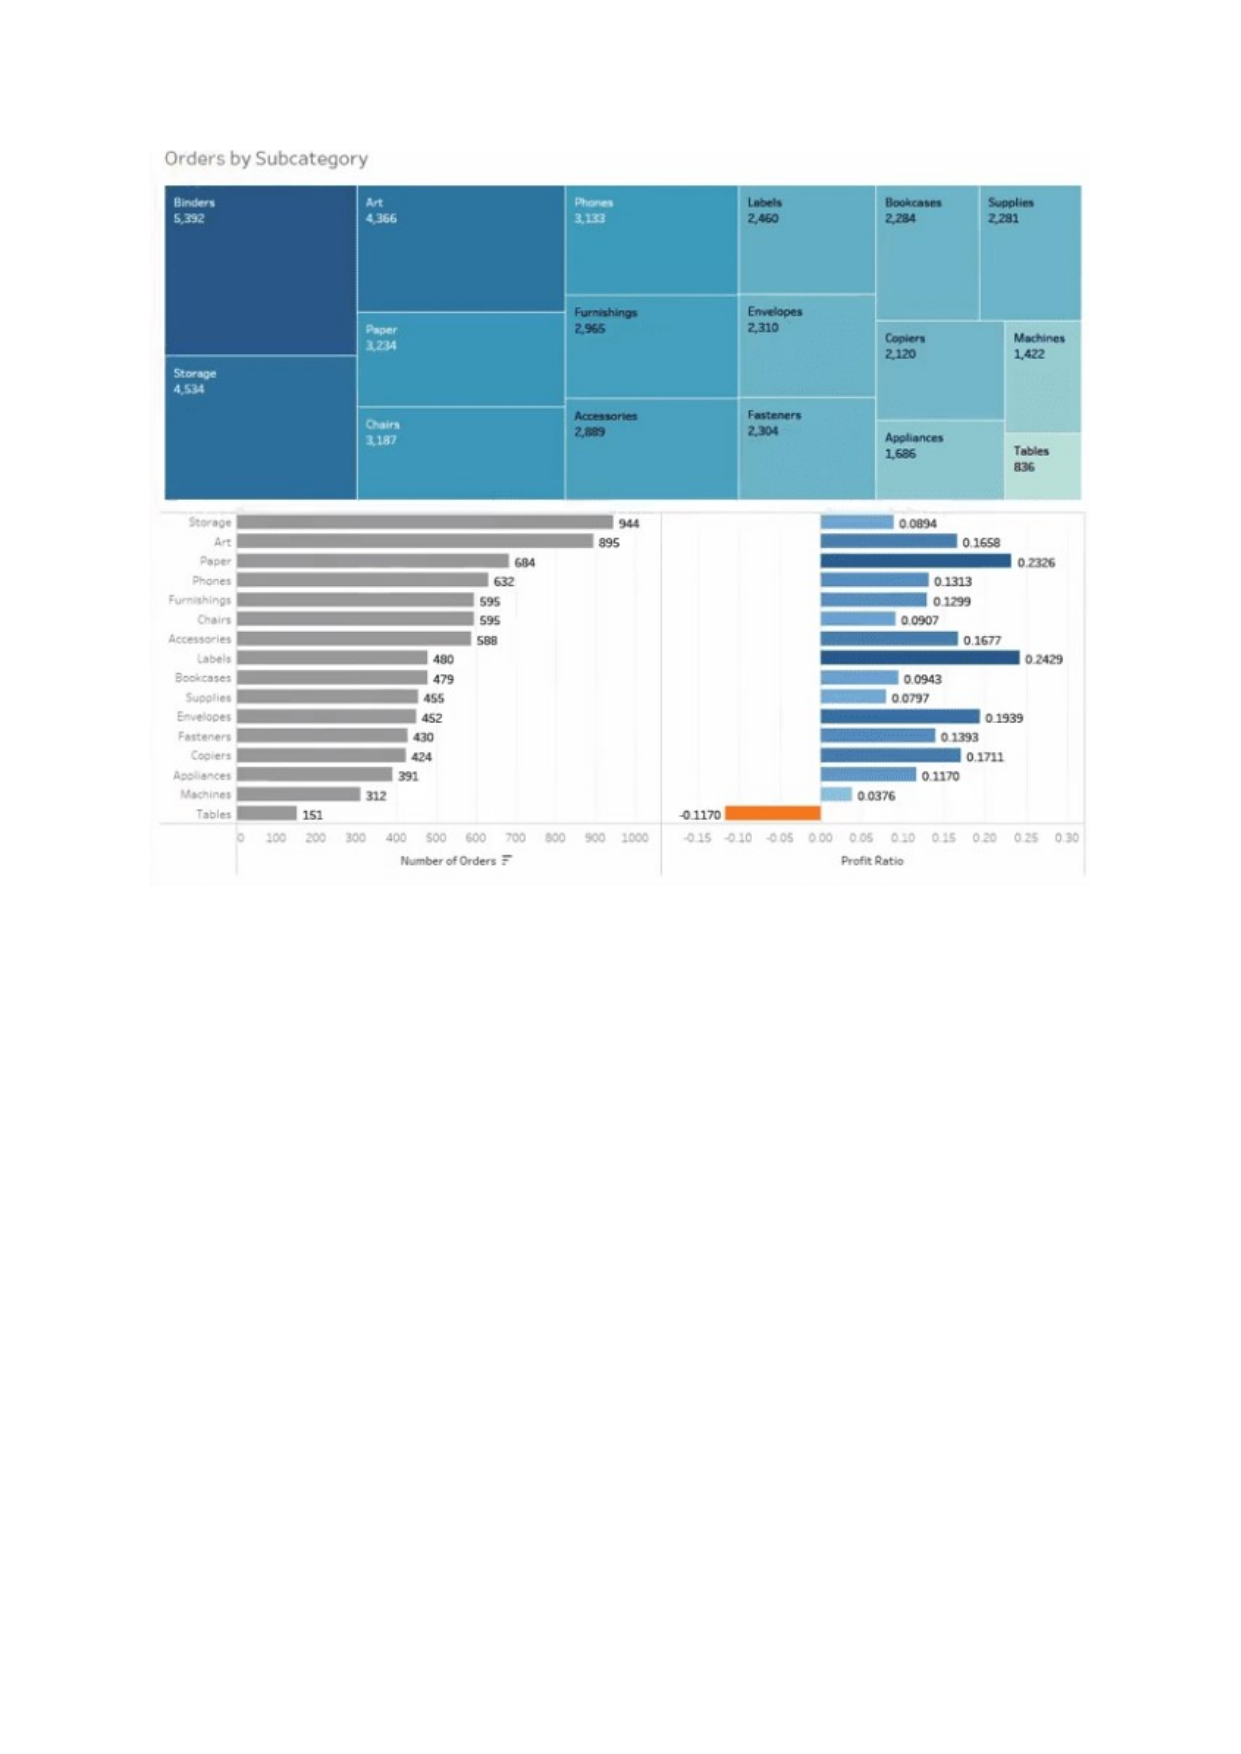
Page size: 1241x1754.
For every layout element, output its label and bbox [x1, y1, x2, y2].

picture [150, 150, 1090, 886]
